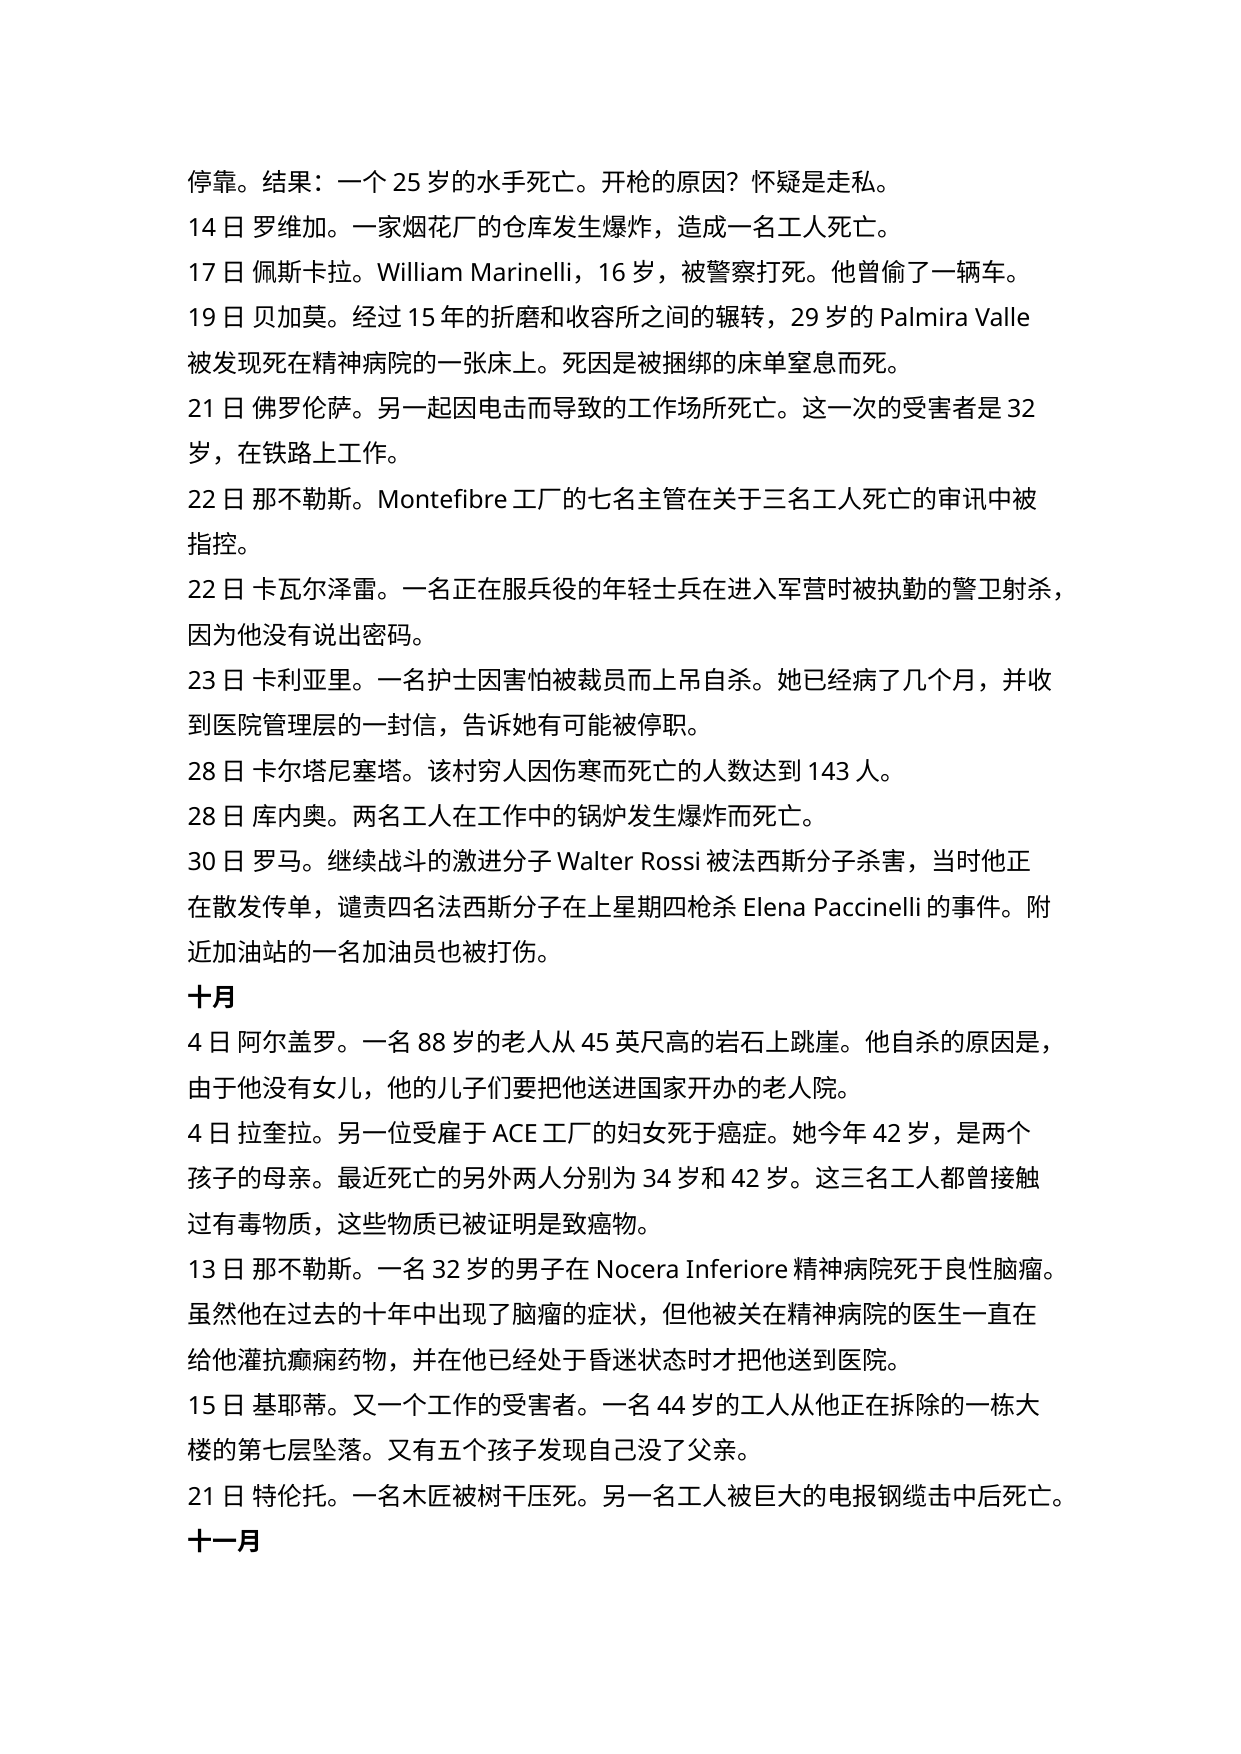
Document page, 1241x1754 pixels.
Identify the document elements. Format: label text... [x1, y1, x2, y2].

text 13日 那不勒斯。一名32岁的男子在Nocera Inferiore精神病院死于良性脑瘤。虽然他在过去的十年中出现了脑瘤的症状，但他被关在精神病院的医生一直在给他灌抗癫痫药物，并在他已经处于昏迷状态时才把他送到医院。 [187, 1249, 1053, 1376]
text 28日 卡尔塔尼塞塔。该村穷人因伤寒而死亡的人数达到143人。 [187, 751, 1053, 787]
text 十月 [187, 978, 1053, 1014]
text 19日 贝加莫。经过15年的折磨和收容所之间的辗转，29岁的Palmira Valle被发现死在精神病院的一张床上。死因是被捆绑的床单窒息而死。 [187, 298, 1053, 379]
text 15日 基耶蒂。又一个工作的受害者。一名44岁的工人从他正在拆除的一栋大楼的第七层坠落。又有五个孩子发现自己没了父亲。 [187, 1385, 1053, 1467]
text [187, 162, 1053, 198]
text 十一月 [187, 1521, 1053, 1558]
text 23日 卡利亚里。一名护士因害怕被裁员而上吊自杀。她已经病了几个月，并收到医院管理层的一封信，告诉她有可能被停职。 [187, 660, 1053, 742]
text 30日 罗马。继续战斗的激进分子Walter Rossi被法西斯分子杀害，当时他正在散发传单，谴责四名法西斯分子在上星期四枪杀Elena Paccinelli的事件。附近加油站的一名加油员也被打伤。 [187, 842, 1053, 968]
text 22日 卡瓦尔泽雷。一名正在服兵役的年轻士兵在进入军营时被执勤的警卫射杀，因为他没有说出密码。 [187, 570, 1053, 651]
text 14日 罗维加。一家烟花厂的仓库发生爆炸，造成一名工人死亡。 [187, 207, 1053, 243]
text 22日 那不勒斯。Montefibre工厂的七名主管在关于三名工人死亡的审讯中被指控。 [187, 479, 1053, 561]
text 4日 阿尔盖罗。一名88岁的老人从45英尺高的岩石上跳崖。他自杀的原因是，由于他没有女儿，他的儿子们要把他送进国家开办的老人院。 [187, 1023, 1053, 1104]
text 28日 库内奥。两名工人在工作中的锅炉发生爆炸而死亡。 [187, 796, 1053, 833]
text 21日 佛罗伦萨。另一起因电击而导致的工作场所死亡。这一次的受害者是32岁，在铁路上工作。 [187, 388, 1053, 470]
text 4日 拉奎拉。另一位受雇于ACE工厂的妇女死于癌症。她今年42岁，是两个孩子的母亲。最近死亡的另外两人分别为34岁和42岁。这三名工人都曾接触过有毒物质，这些物质已被证明是致癌物。 [187, 1113, 1053, 1240]
text 17日 佩斯卡拉。William Marinelli，16岁，被警察打死。他曾偷了一辆车。 [187, 253, 1053, 289]
text 21日 特伦托。一名木匠被树干压死。另一名工人被巨大的电报钢缆击中后死亡。 [187, 1476, 1053, 1512]
